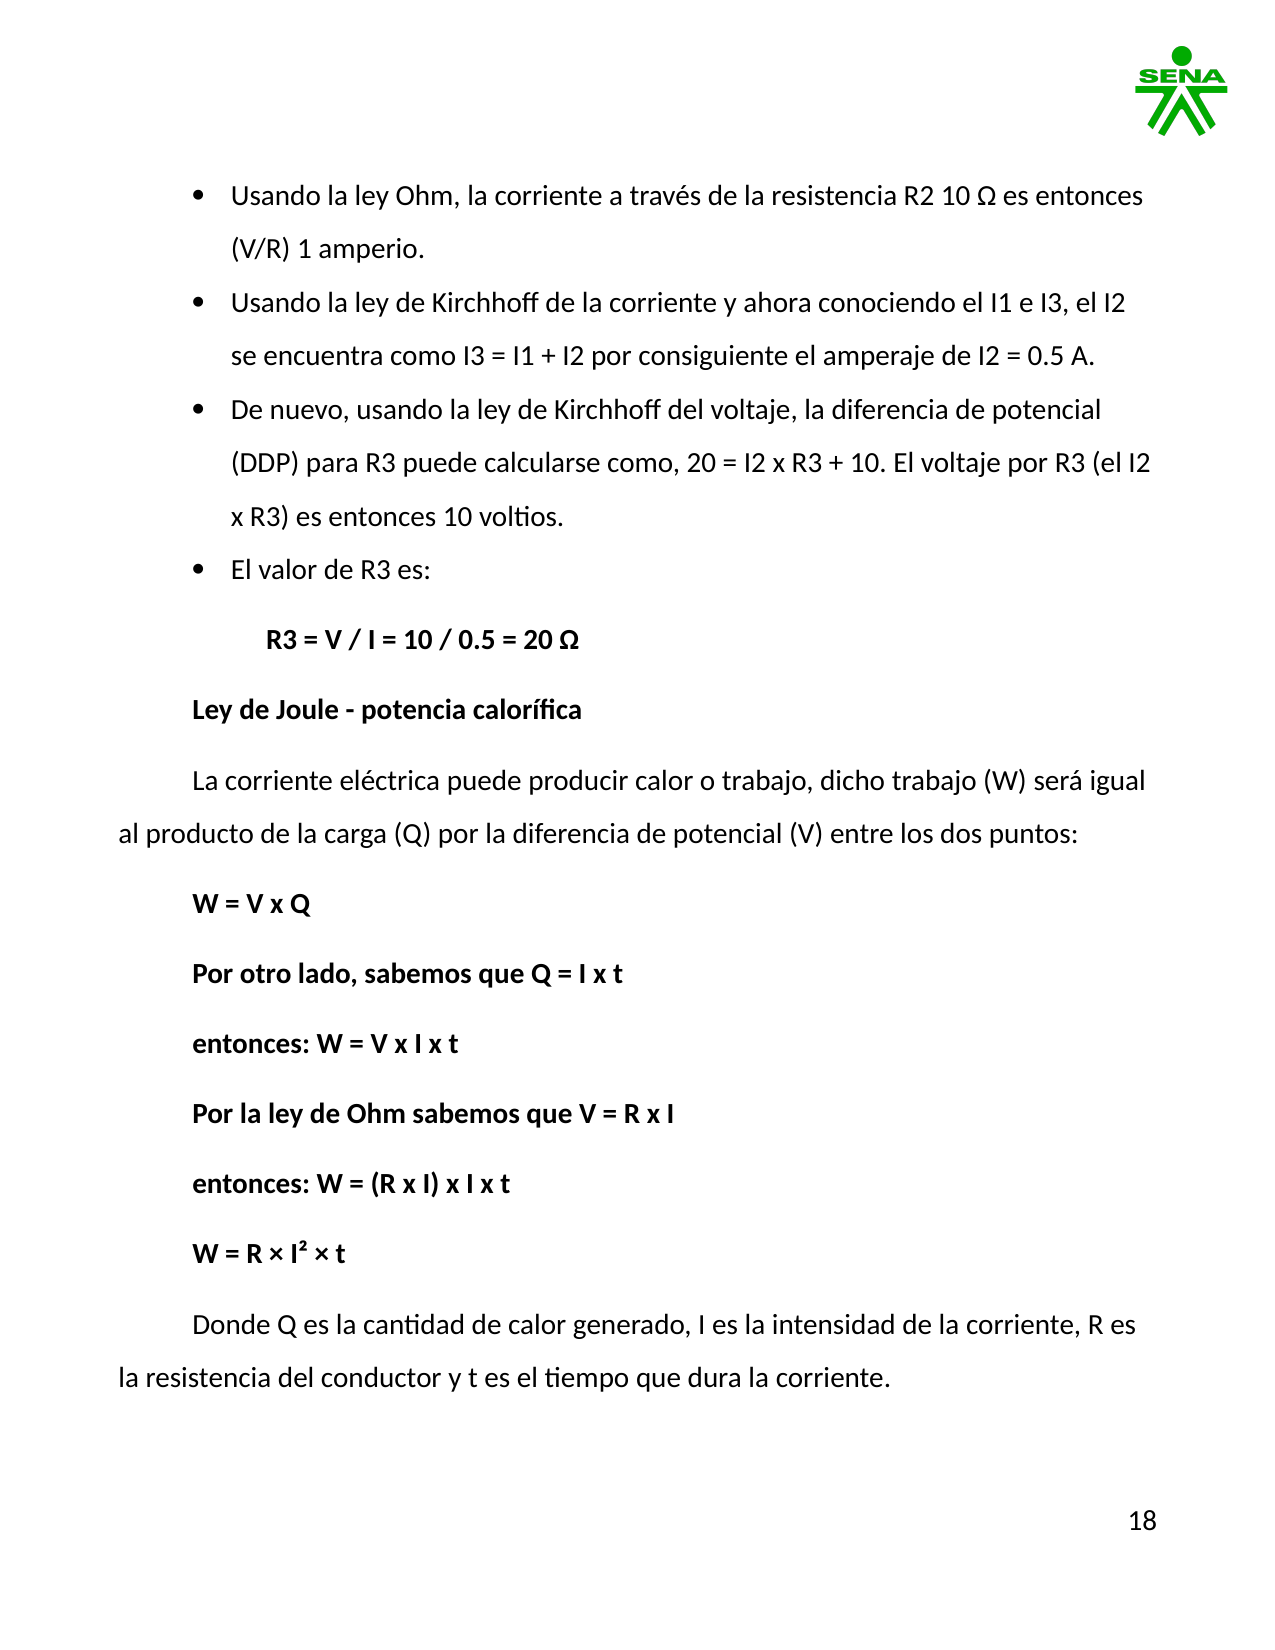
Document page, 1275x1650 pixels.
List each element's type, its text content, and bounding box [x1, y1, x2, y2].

list De nuevo, usando la ley de Kirchhoff del voltaje, la diferencia de potencial (DDP) para R3 puede calcularse como, 20 = I2 x R3 + 10. El voltaje por R3 (el I2 x R3) es entonces 10 voltios. [193, 391, 1157, 533]
text entonces: W = V x I x t [118, 1025, 1157, 1061]
text W = R × I² × t [118, 1236, 1157, 1271]
text entonces: W = (R x I) x I x t [118, 1166, 1157, 1201]
text La corriente eléctrica puede producir calor o trabajo, dicho trabajo (W) será igual al producto de la carga (Q) por la diferencia de potencial (V) entre los dos puntos: [118, 762, 1157, 851]
text Ley de Joule - potencia calorífica [118, 691, 1157, 727]
text Por otro lado, sabemos que Q = I x t [118, 955, 1157, 991]
list Usando la ley de Kirchhoff de la corriente y ahora conociendo el I1 e I3, el I2 se encuentra como I3 = I1 + I2 por consiguiente el amperaje de I2 = 0.5 A. [193, 284, 1157, 373]
list Usando la ley Ohm, la corriente a través de la resistencia R2 10 Ω es entonces (V/R) 1 amperio. [193, 177, 1157, 266]
picture [1135, 46, 1228, 136]
text Donde Q es la cantidad de calor generado, I es la intensidad de la corriente, R es la resistencia del conductor y t es el tiempo que dura la corriente. [118, 1306, 1157, 1395]
text R3 = V / I = 10 / 0.5 = 20 Ω [192, 621, 1157, 657]
list El valor de R3 es: [193, 551, 1157, 587]
text W = V x Q [118, 885, 1157, 921]
text Por la ley de Ohm sabemos que V = R x I [118, 1095, 1157, 1131]
